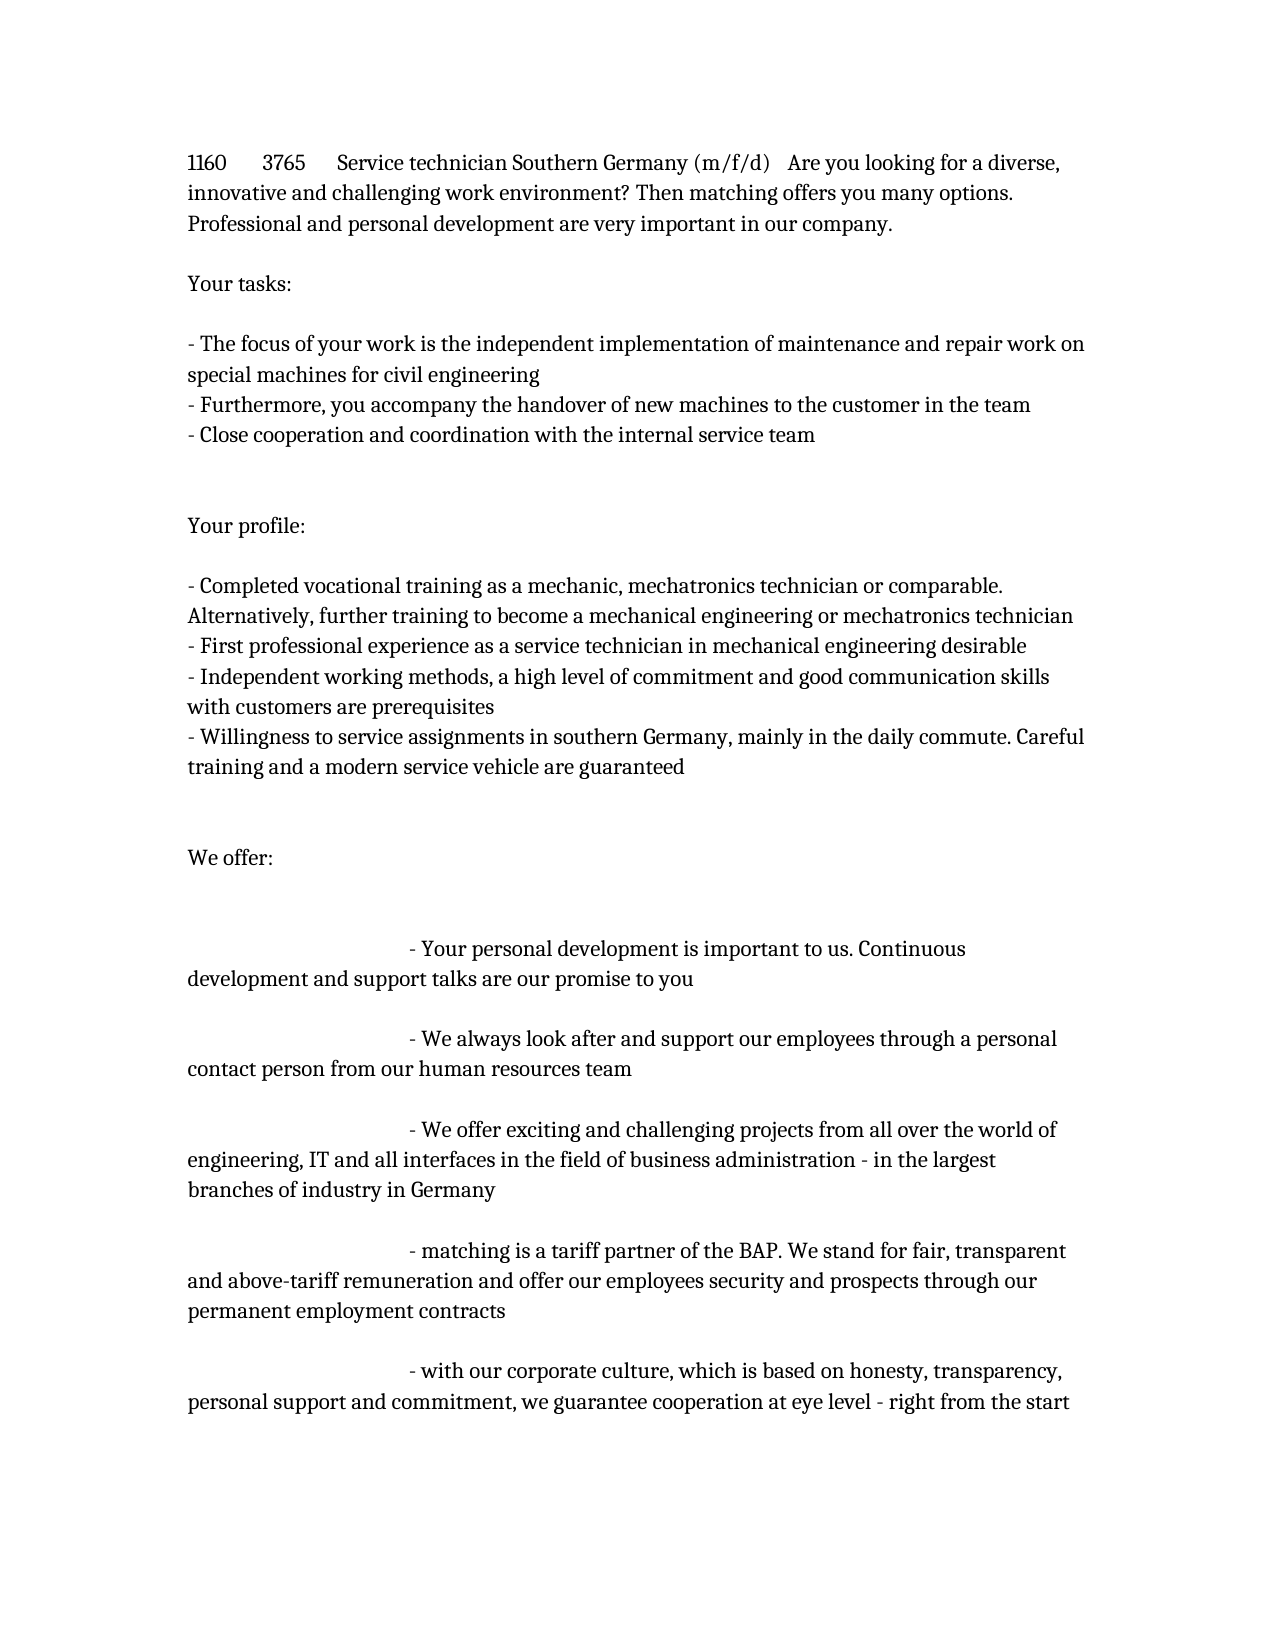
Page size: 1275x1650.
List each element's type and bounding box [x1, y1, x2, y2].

text [187, 150, 1087, 1475]
